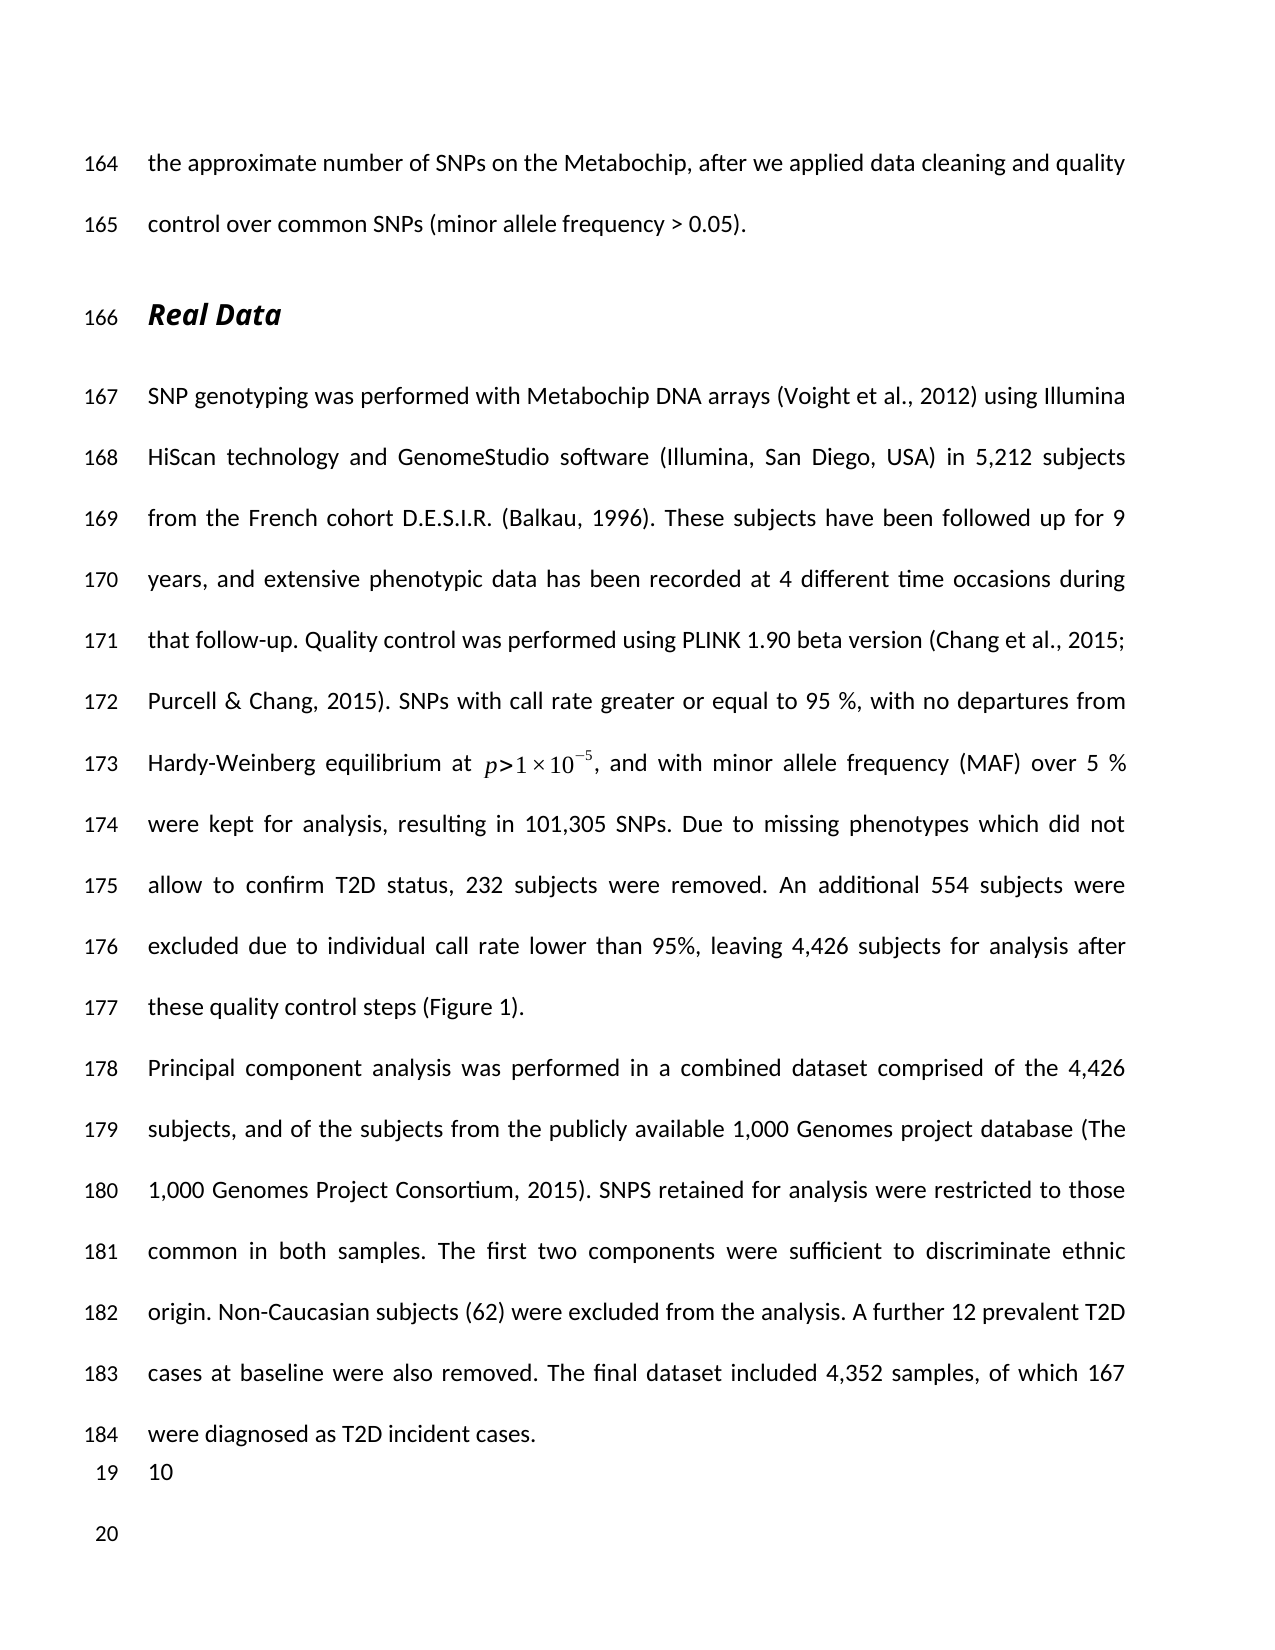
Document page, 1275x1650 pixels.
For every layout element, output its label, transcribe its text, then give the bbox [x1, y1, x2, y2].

text Principal component analysis was performed in a combined dataset comprised of the 4,426 subjects, and of the subjects from the publicly available 1,000 Genomes project database (The 1,000 Genomes Project Consortium, 2015). SNPS retained for analysis were restricted to those common in both samples. The first two components were sufficient to discriminate ethnic origin. Non-Caucasian subjects (62) were excluded from the analysis. A further 12 prevalent T2D cases at baseline were also removed. The final dataset included 4,352 samples, of which 167 were diagnosed as T2D incident cases. [148, 1052, 1127, 1449]
subtitle Real Data [148, 295, 1127, 334]
text SNP genotyping was performed with Metabochip DNA arrays (Voight et al., 2012) using Illumina HiScan technology and GenomeStudio software (Illumina, San Diego, USA) in 5,212 subjects from the French cohort D.E.S.I.R. (Balkau, 1996). These subjects have been followed up for 9 years, and extensive phenotypic data has been recorded at 4 different time occasions during that follow-up. Quality control was performed using PLINK 1.90 beta version (Chang et al., 2015; Purcell & Chang, 2015). SNPs with call rate greater or equal to 95 %, with no departures from Hardy-Weinberg equilibrium at , and with minor allele frequency (MAF) over 5 % were kept for analysis, resulting in 101,305 SNPs. Due to missing phenotypes which did not allow to confirm T2D status, 232 subjects were removed. An additional 554 subjects were excluded due to individual call rate lower than 95%, leaving 4,426 subjects for analysis after these quality control steps (Figure 1). [148, 380, 1127, 1022]
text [148, 148, 1127, 239]
